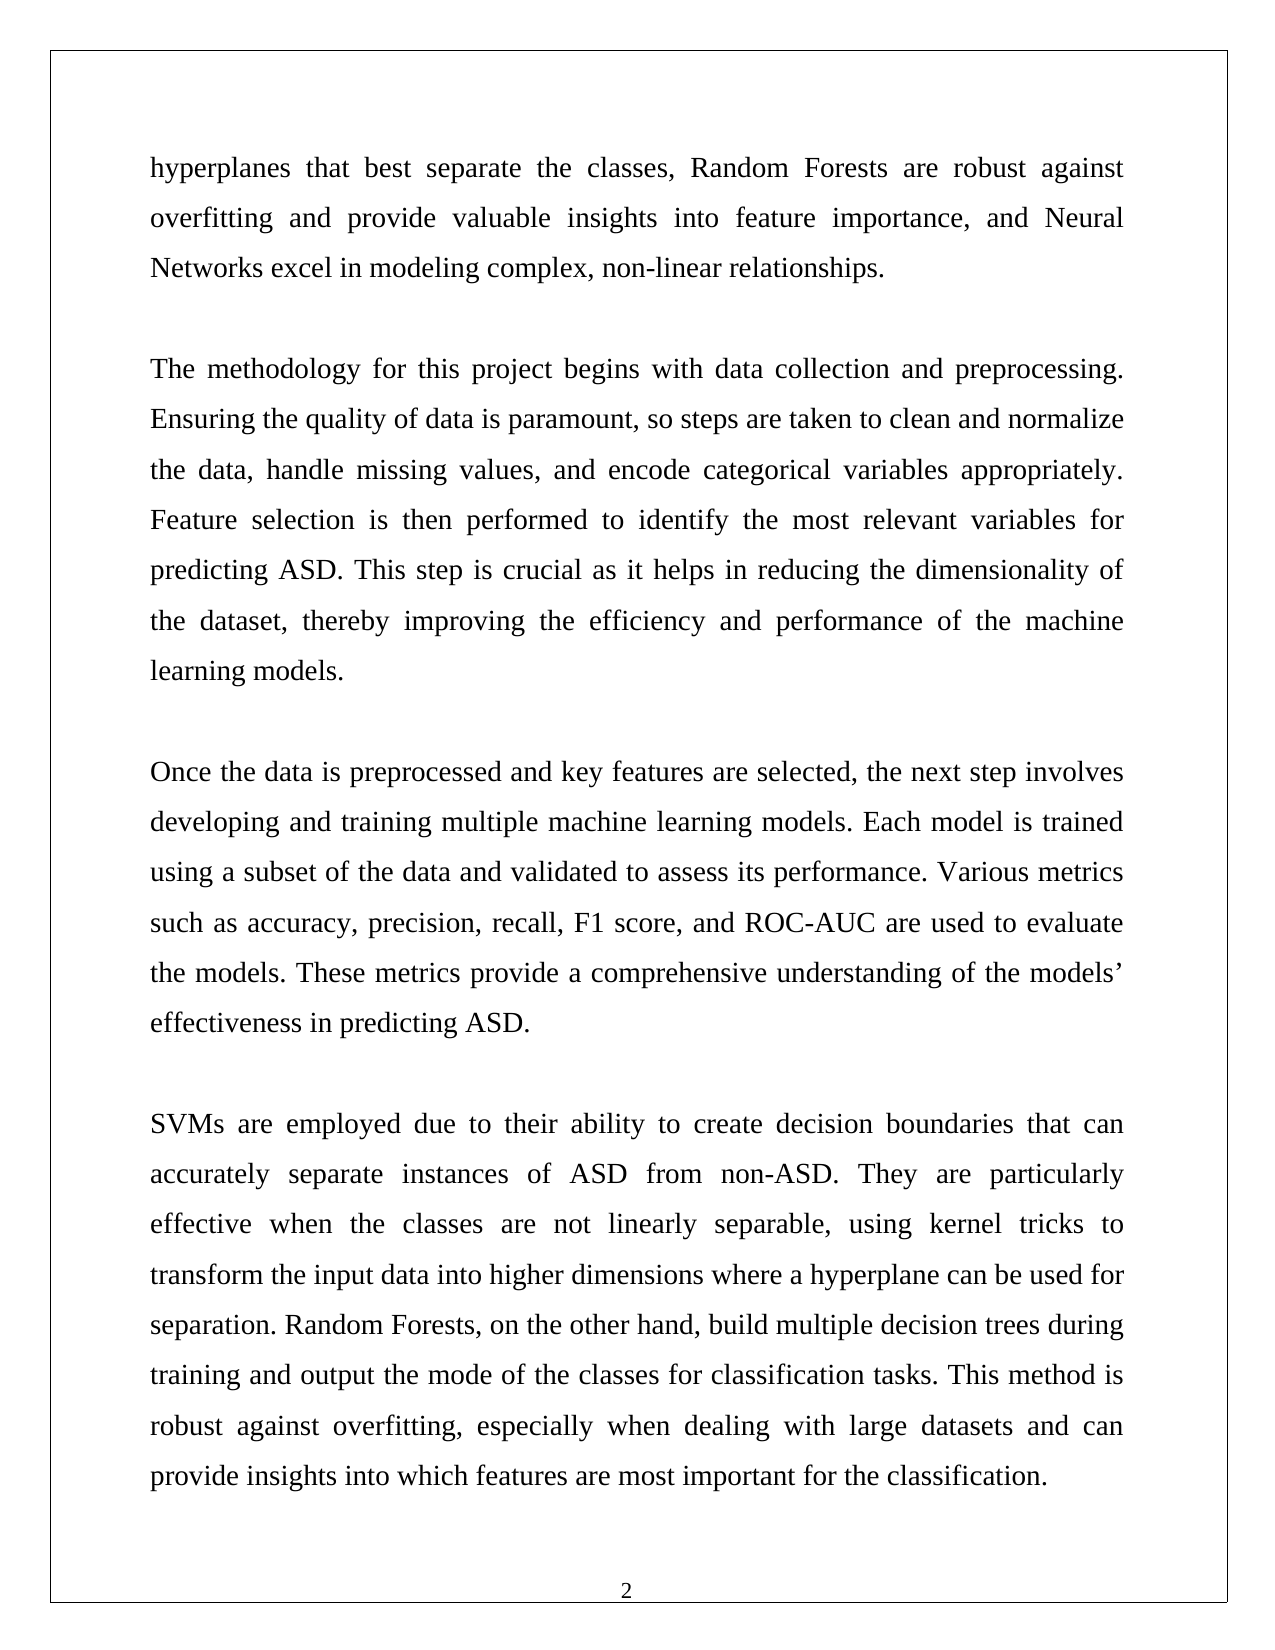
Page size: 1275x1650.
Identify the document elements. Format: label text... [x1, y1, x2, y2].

text Once the data is preprocessed and key features are selected, the next step involves developing and training multiple machine learning models. Each model is trained using a subset of the data and validated to assess its performance. Various metrics such as accuracy, precision, recall, F1 score, and ROC-AUC are used to evaluate the models. These metrics provide a comprehensive understanding of the models’ effectiveness in predicting ASD. [150, 754, 1125, 1039]
text The methodology for this project begins with data collection and preprocessing. Ensuring the quality of data is paramount, so steps are taken to clean and normalize the data, handle missing values, and encode categorical variables appropriately. Feature selection is then performed to identify the most relevant variables for predicting ASD. This step is crucial as it helps in reducing the dimensionality of the dataset, thereby improving the efficiency and performance of the machine learning models. [150, 351, 1125, 687]
text SVMs are employed due to their ability to create decision boundaries that can accurately separate instances of ASD from non-ASD. They are particularly effective when the classes are not linearly separable, using kernel tricks to transform the input data into higher dimensions where a hyperplane can be used for separation. Random Forests, on the other hand, build multiple decision trees during training and output the mode of the classes for classification tasks. This method is robust against overfitting, especially when dealing with large datasets and can provide insights into which features are most important for the classification. Top of Form [150, 1106, 1125, 1492]
